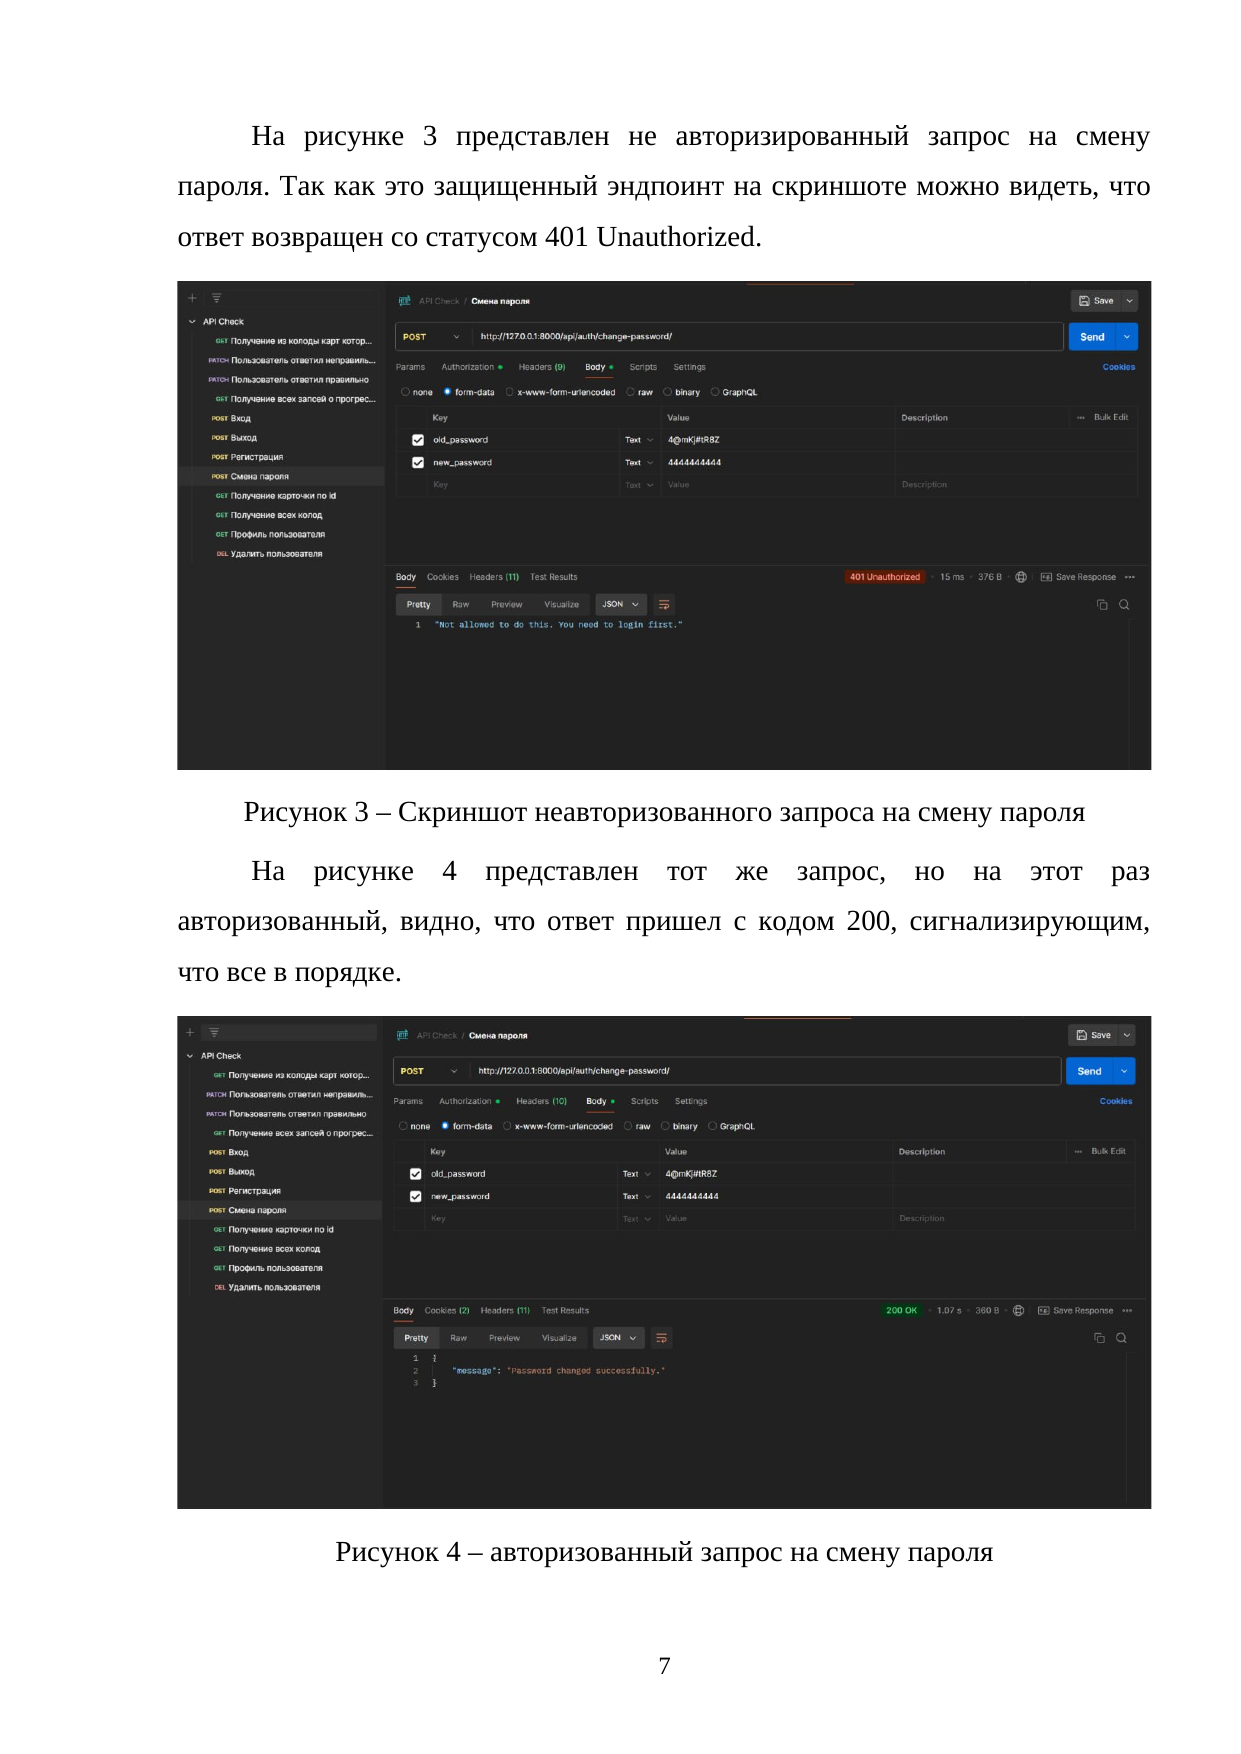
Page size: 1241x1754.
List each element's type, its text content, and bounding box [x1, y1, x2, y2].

text На рисунке 4 представлен тот же запрос, но на этот раз авторизованный, видно, что ответ пришел с кодом 200, сигнализирующим, что все в порядке. [177, 853, 1152, 987]
text Рисунок 4 – авторизованный запрос на смену пароля [177, 1534, 1152, 1567]
picture [177, 281, 1152, 770]
picture [177, 1016, 1152, 1509]
text Рисунок 3 – Скриншот неавторизованного запроса на смену пароля [177, 794, 1152, 828]
text На рисунке 3 представлен не авторизированный запрос на смену пароля. Так как это защищенный эндпоинт на скриншоте можно видеть, что ответ возвращен со статусом 401 Unauthorized. [177, 118, 1152, 252]
